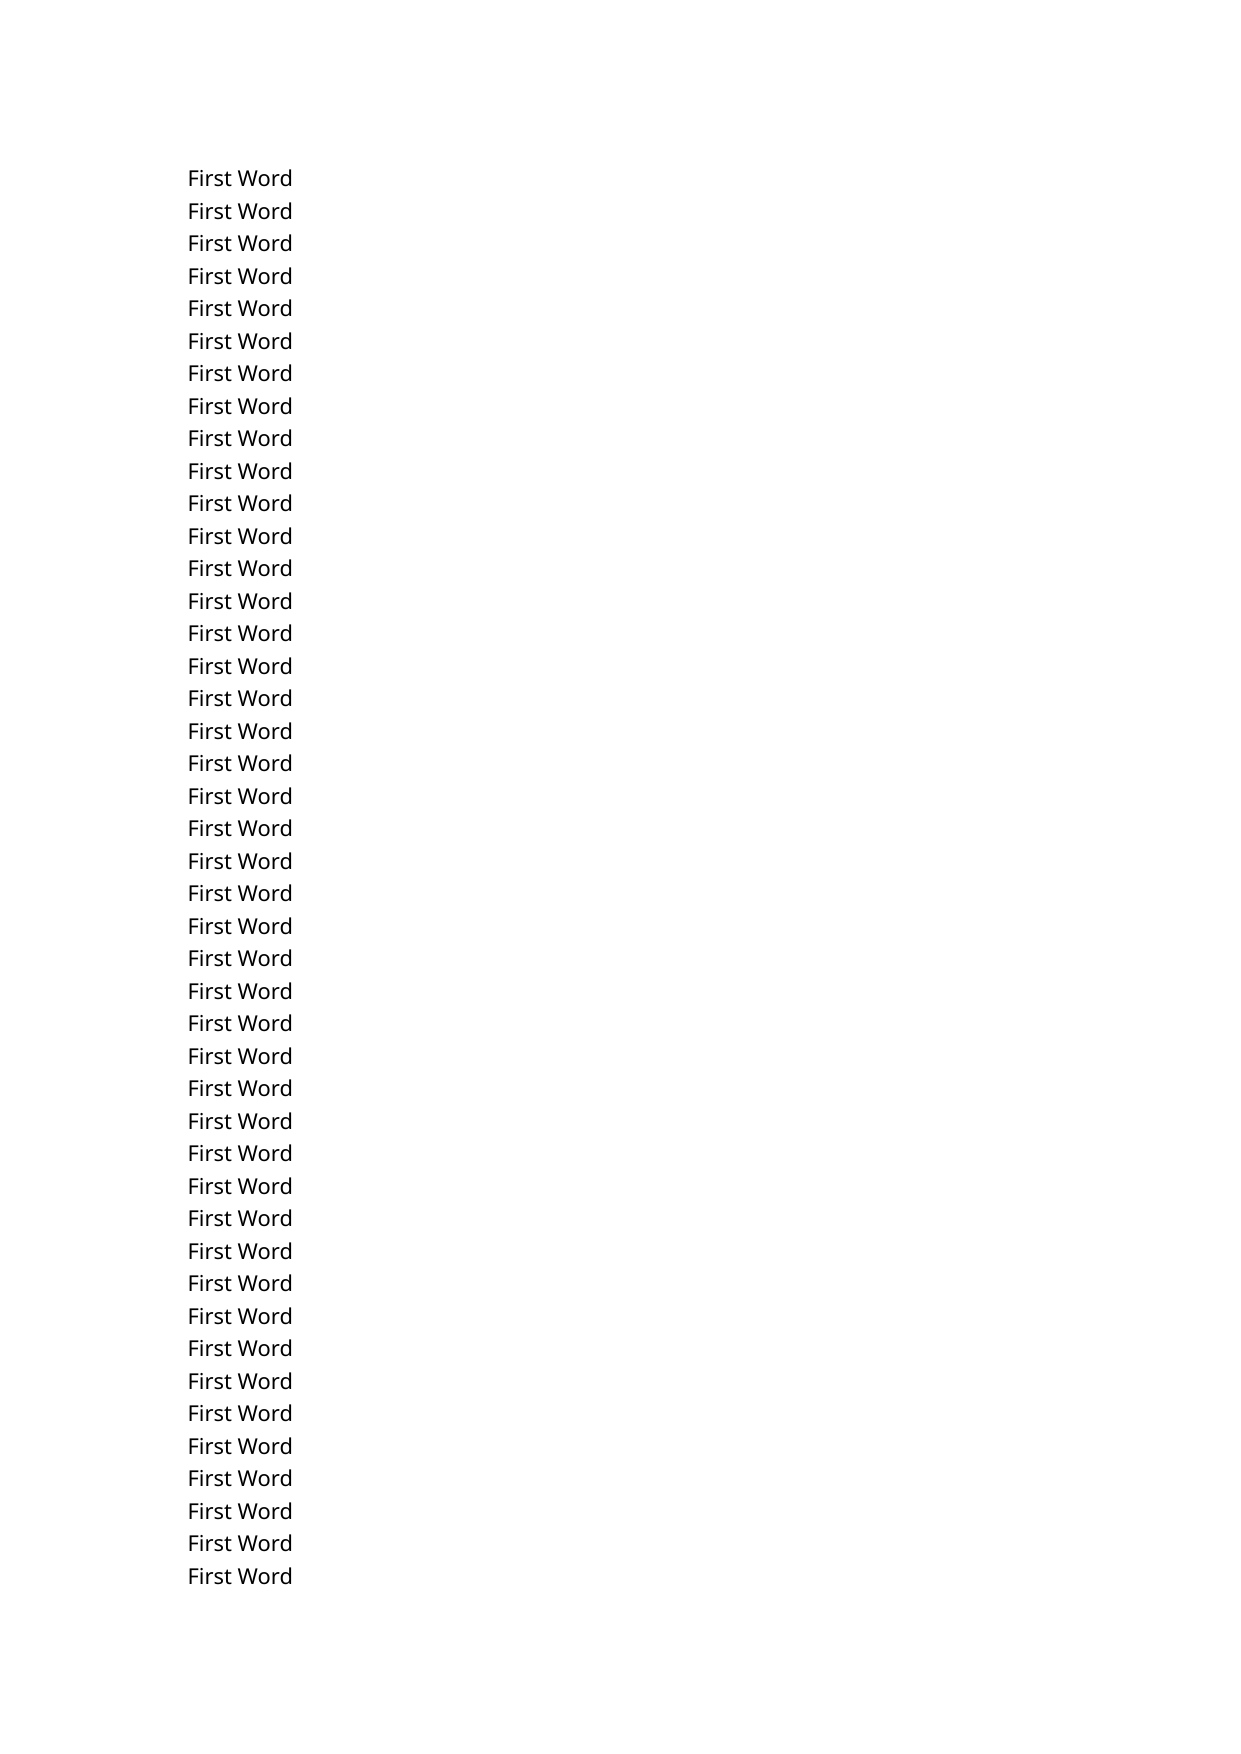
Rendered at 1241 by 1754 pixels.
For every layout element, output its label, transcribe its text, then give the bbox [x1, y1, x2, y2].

text First Word [187, 617, 1053, 649]
text First Word [187, 454, 1053, 487]
text First Word [187, 942, 1053, 974]
text First Word [187, 649, 1053, 682]
text First Word [187, 584, 1053, 617]
text First Word [187, 1202, 1053, 1234]
text First Word [187, 227, 1053, 259]
text First Word [187, 1462, 1053, 1494]
text First Word [187, 1137, 1053, 1169]
text First Word [187, 1007, 1053, 1039]
text First Word [187, 519, 1053, 552]
text First Word [187, 844, 1053, 877]
text First Word [187, 422, 1053, 454]
text First Word [187, 292, 1053, 324]
text First Word [187, 1299, 1053, 1332]
text First Word [187, 487, 1053, 519]
text First Word [187, 1072, 1053, 1104]
text First Word [187, 779, 1053, 812]
text First Word [187, 324, 1053, 357]
text First Word [187, 1429, 1053, 1462]
text First Word [187, 162, 1053, 194]
text First Word [187, 194, 1053, 227]
text First Word [187, 1559, 1053, 1592]
text First Word [187, 1104, 1053, 1137]
text First Word [187, 389, 1053, 422]
text First Word [187, 259, 1053, 292]
text First Word [187, 877, 1053, 909]
text First Word [187, 1527, 1053, 1559]
text First Word [187, 974, 1053, 1007]
text First Word [187, 1234, 1053, 1267]
text First Word [187, 1169, 1053, 1202]
text First Word [187, 1494, 1053, 1527]
text First Word [187, 552, 1053, 584]
text First Word [187, 747, 1053, 779]
text First Word [187, 1364, 1053, 1397]
text First Word [187, 682, 1053, 714]
text First Word [187, 1267, 1053, 1299]
text First Word [187, 714, 1053, 747]
text First Word [187, 1332, 1053, 1364]
text First Word [187, 357, 1053, 389]
text First Word [187, 1397, 1053, 1429]
text First Word [187, 1039, 1053, 1072]
text First Word [187, 909, 1053, 942]
text First Word [187, 812, 1053, 844]
